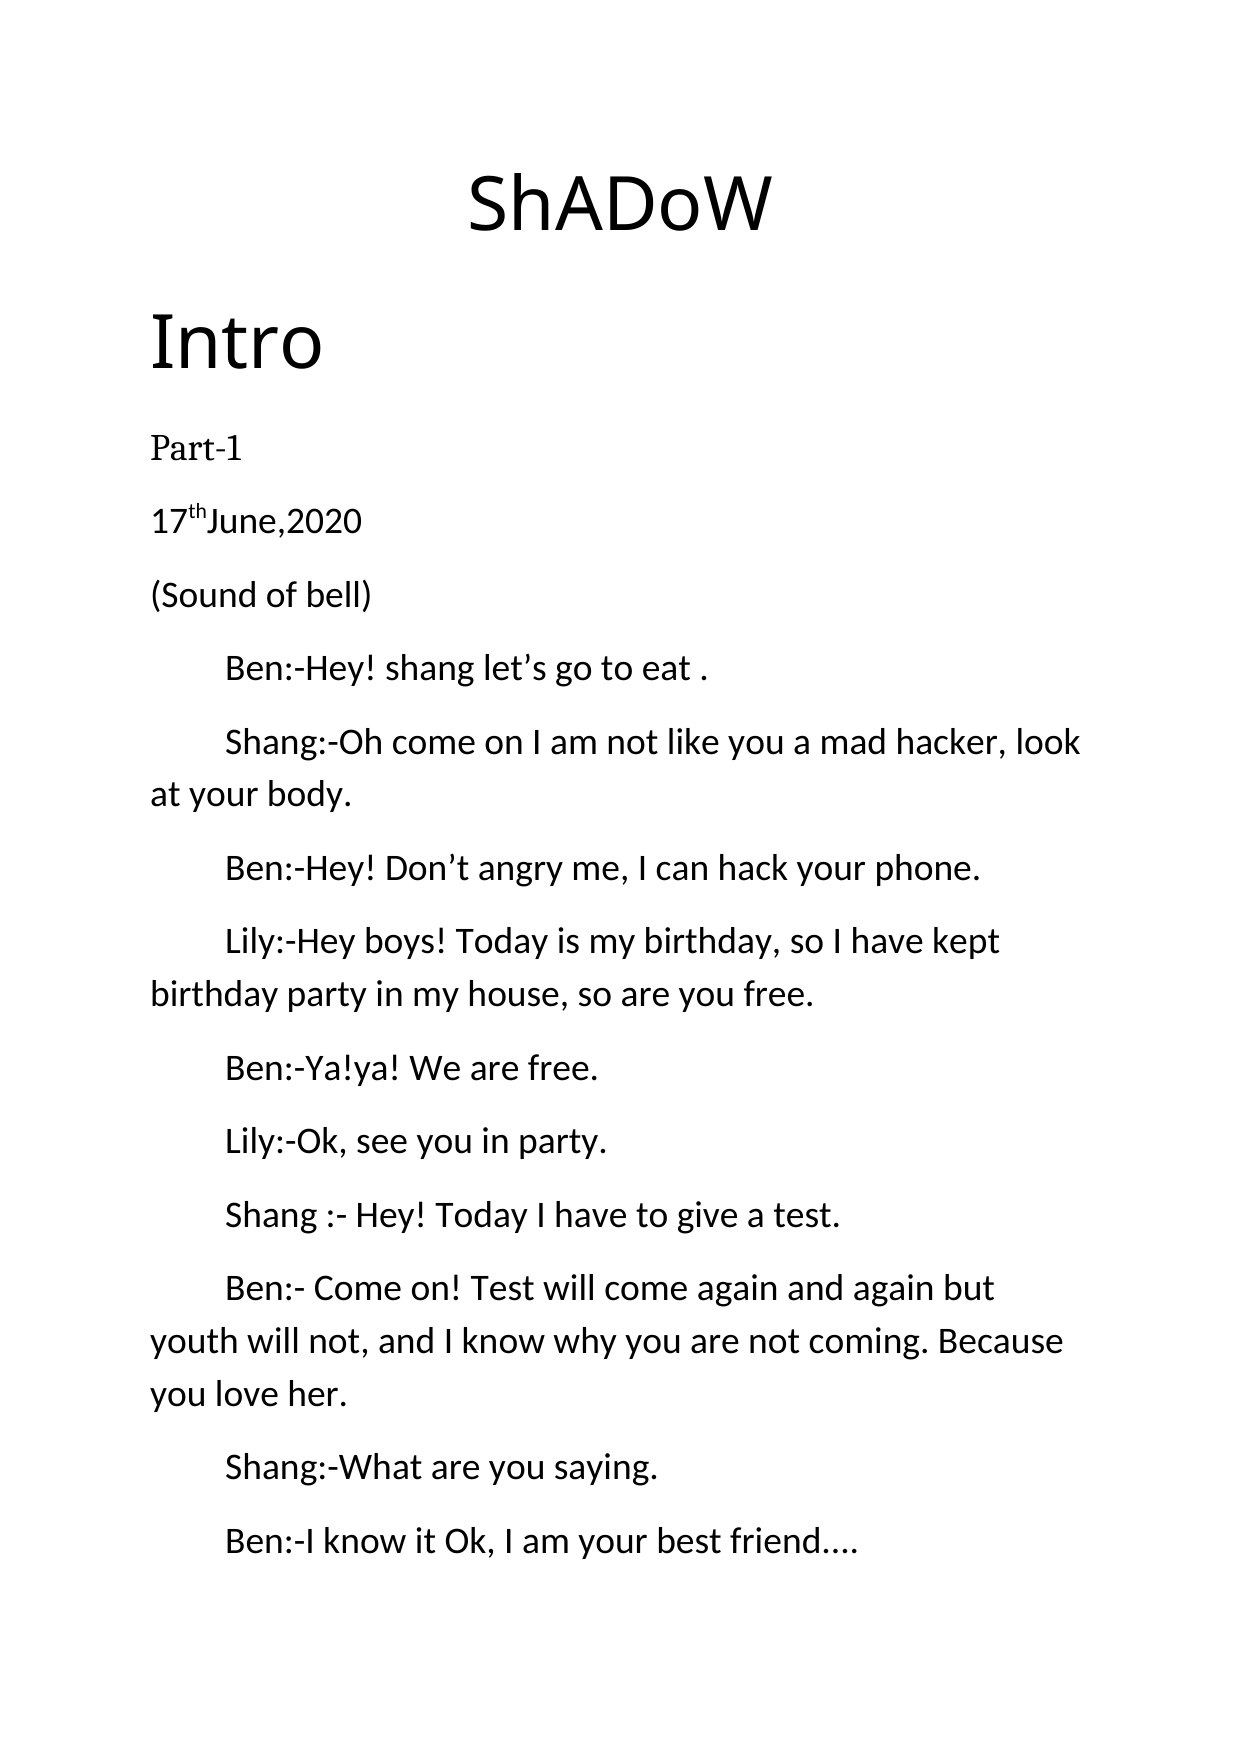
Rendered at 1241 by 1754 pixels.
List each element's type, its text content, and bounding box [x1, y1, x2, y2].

text Ben:-Ya!ya! We are free. [150, 1044, 1090, 1089]
text Ben:-Hey! Don’t angry me, I can hack your phone. [150, 844, 1090, 890]
text Lily:-Hey boys! Today is my birthday, so I have kept birthday party in my house, so are you free. [150, 917, 1090, 1016]
text Lily:-Ok, see you in party. [150, 1117, 1090, 1163]
text Ben:- Come on! Test will come again and again but youth will not, and I know why you are not coming. Because you love her. [150, 1264, 1090, 1416]
text Ben:-I know it Ok, I am your best friend.... [150, 1517, 1090, 1563]
text 17thJune,2020 [150, 497, 1090, 543]
text ShADoW [150, 150, 1090, 252]
text Shang:-Oh come on I am not like you a mad hacker, look at your body. [150, 718, 1090, 816]
text Part-1 [150, 427, 1090, 470]
text Shang :- Hey! Today I have to give a test. [150, 1191, 1090, 1237]
text Intro [150, 288, 1090, 391]
text Shang:-What are you saying. [150, 1443, 1090, 1489]
text (Sound of bell) [150, 571, 1090, 616]
text Ben:-Hey! shang let’s go to eat . [150, 644, 1090, 690]
